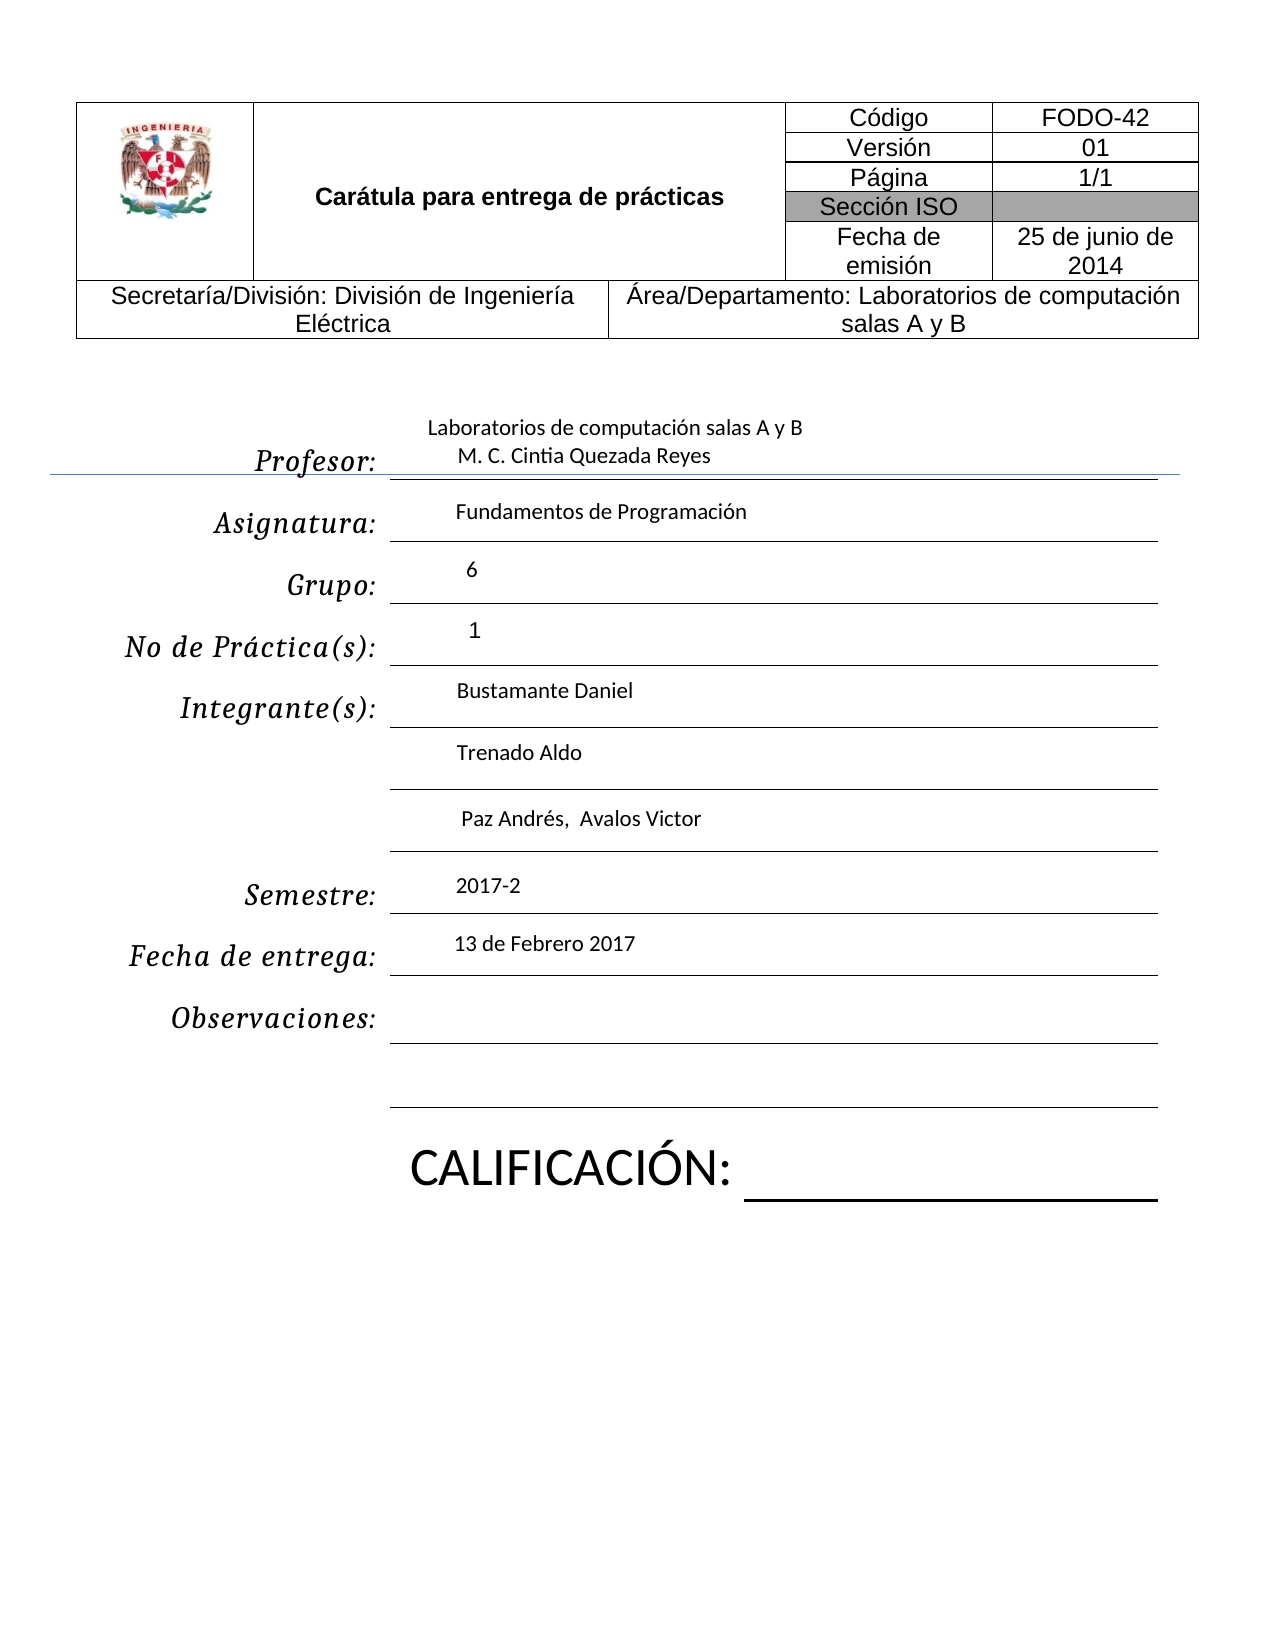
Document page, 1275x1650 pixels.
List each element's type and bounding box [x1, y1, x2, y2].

picture [116, 118, 215, 222]
